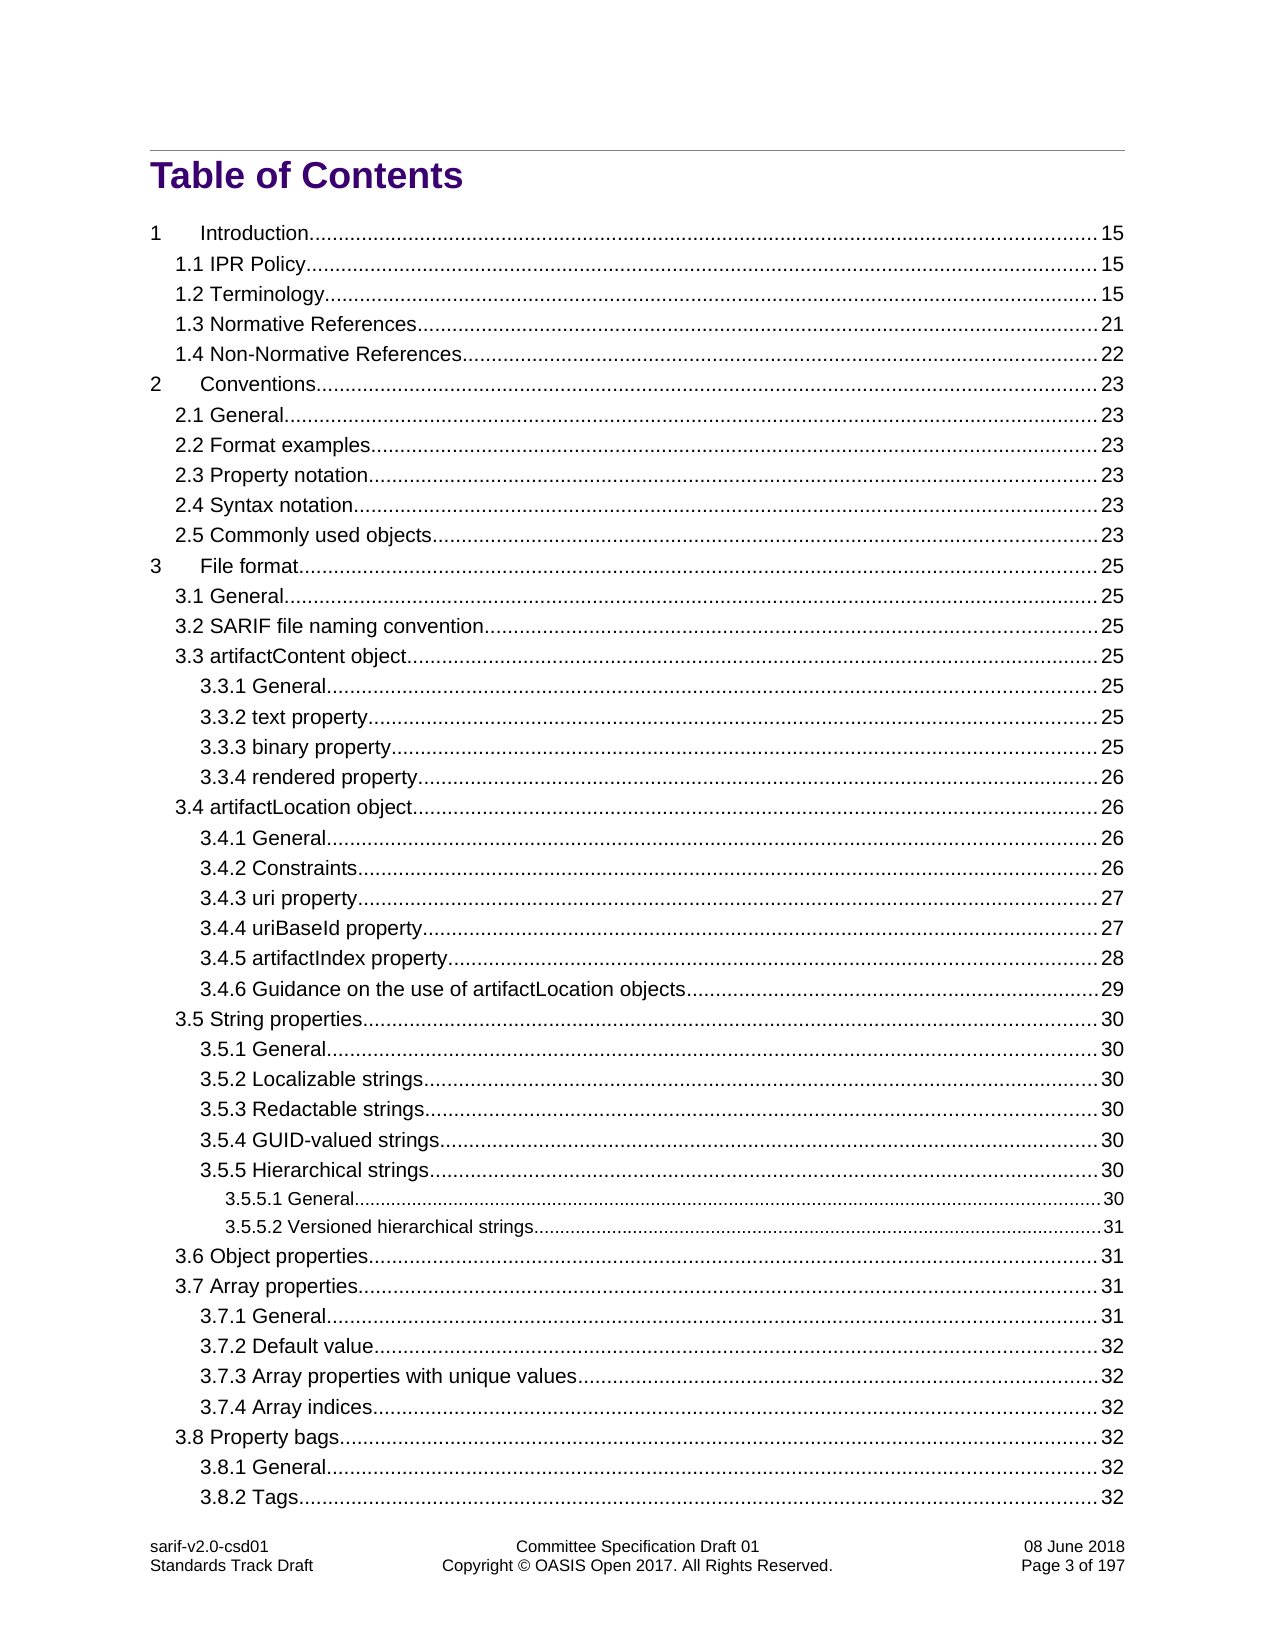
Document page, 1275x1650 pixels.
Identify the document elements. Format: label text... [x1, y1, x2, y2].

text 3.3 artifactContent object 25 [175, 644, 1125, 668]
text 2.5 Commonly used objects 23 [175, 523, 1125, 547]
text 3.8 Property bags 32 [175, 1425, 1125, 1449]
text 3.5.5.2 Versioned hierarchical strings 31 [225, 1216, 1125, 1237]
text 1.2 Terminology 15 [175, 282, 1125, 306]
text 3.5.1 General 30 [200, 1037, 1125, 1061]
text 3.6 Object properties 31 [175, 1243, 1125, 1267]
text 3.5.5.1 General 30 [225, 1188, 1125, 1209]
text 2.2 Format examples 23 [175, 433, 1125, 457]
text 3.8.2 Tags 32 [200, 1485, 1125, 1509]
text 3.5.3 Redactable strings 30 [200, 1097, 1125, 1121]
text 3.2 SARIF file naming convention 25 [175, 614, 1125, 638]
text 3.5.2 Localizable strings 30 [200, 1067, 1125, 1091]
text 1.3 Normative References 21 [175, 312, 1125, 336]
text 3.4.6 Guidance on the use of artifactLocation objects 29 [200, 976, 1125, 1000]
text 3.3.2 text property 25 [200, 704, 1125, 728]
text 3.4.2 Constraints 26 [200, 856, 1125, 879]
text 3.3.4 rendered property 26 [200, 765, 1125, 789]
text 3.1 General 25 [175, 584, 1125, 608]
text 3 File format 25 [150, 553, 1125, 577]
text 1.4 Non-Normative References 22 [175, 342, 1125, 366]
text 3.7.2 Default value 32 [200, 1334, 1125, 1358]
text 3.8.1 General 32 [200, 1455, 1125, 1479]
text 3.4.5 artifactIndex property 28 [200, 946, 1125, 970]
text 3.5.5 Hierarchical strings 30 [200, 1158, 1125, 1182]
text 2.4 Syntax notation 23 [175, 493, 1125, 517]
text 3.4.3 uri property 27 [200, 886, 1125, 910]
text 3.7 Array properties 31 [175, 1274, 1125, 1298]
text 3.7.3 Array properties with unique values 32 [200, 1364, 1125, 1388]
text 1.1 IPR Policy 15 [175, 251, 1125, 275]
text 3.4.4 uriBaseId property 27 [200, 916, 1125, 940]
text 3.7.4 Array indices 32 [200, 1394, 1125, 1418]
text 3.3.1 General 25 [200, 674, 1125, 698]
text 3.4 artifactLocation object 26 [175, 795, 1125, 819]
text 3.3.3 binary property 25 [200, 735, 1125, 759]
text 3.5.4 GUID-valued strings 30 [200, 1127, 1125, 1151]
text 3.7.1 General 31 [200, 1304, 1125, 1328]
text 3.4.1 General 26 [200, 825, 1125, 849]
text Table of Contents [150, 151, 1125, 196]
text 2.3 Property notation 23 [175, 463, 1125, 487]
text 2 Conventions 23 [150, 372, 1125, 396]
text 1 Introduction 15 [150, 221, 1125, 245]
text 2.1 General 23 [175, 402, 1125, 426]
text 3.5 String properties 30 [175, 1007, 1125, 1031]
